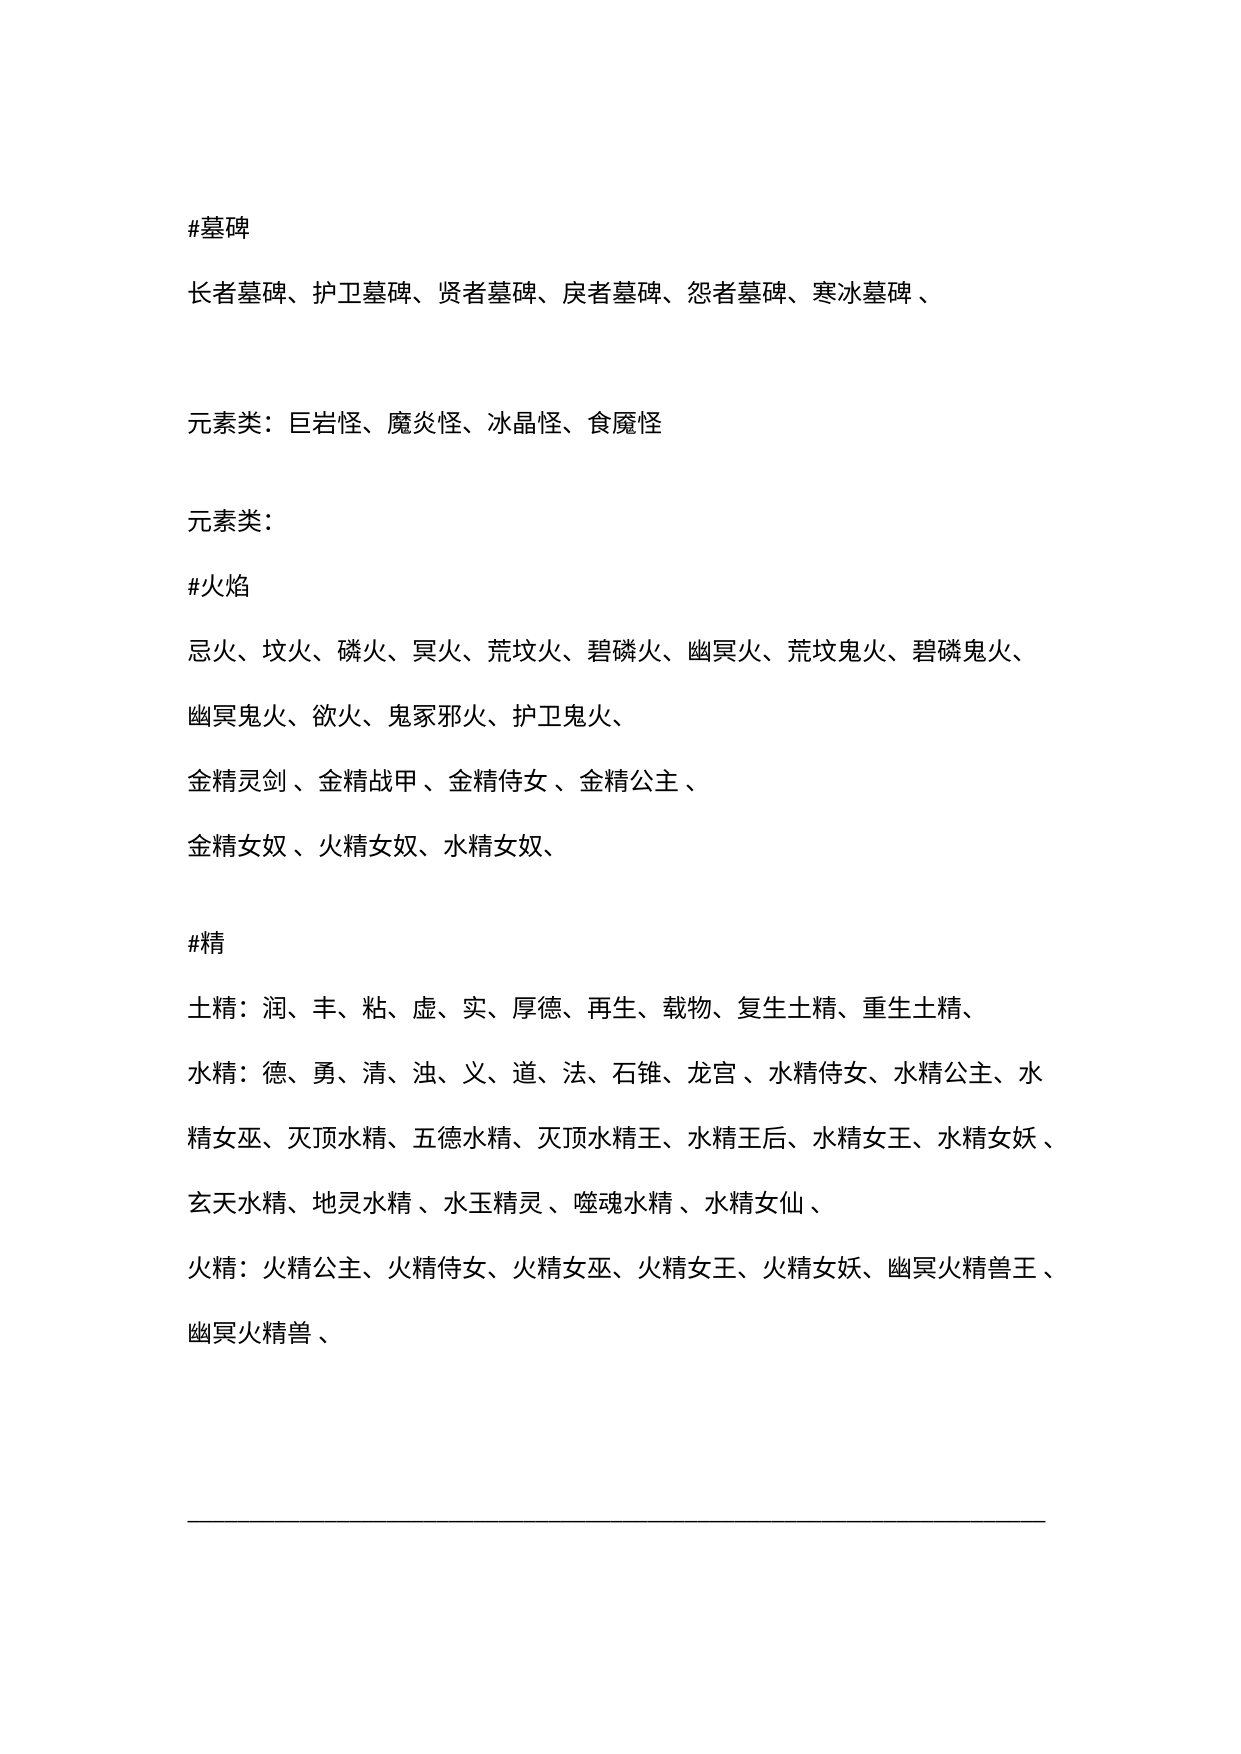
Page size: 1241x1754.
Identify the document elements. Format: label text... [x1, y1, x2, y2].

text 长者墓碑、护卫墓碑、贤者墓碑、戾者墓碑、怨者墓碑、寒冰墓碑 、 [187, 259, 1053, 324]
text _____________________________________________________________________ [187, 1494, 1053, 1527]
text 元素类：巨岩怪、魔炎怪、冰晶怪、食魇怪 [187, 389, 1053, 454]
text 忌火、坟火、磷火、冥火、荒坟火、碧磷火、幽冥火、荒坟鬼火、碧磷鬼火、幽冥鬼火、欲火、鬼冢邪火、护卫鬼火、 [187, 617, 1053, 747]
text #墓碑 [187, 194, 1053, 259]
text 火精：火精公主、火精侍女、火精女巫、火精女王、火精女妖、幽冥火精兽王 、幽冥火精兽 、 [187, 1234, 1053, 1364]
text 元素类： [187, 487, 1053, 552]
text 金精女奴 、火精女奴、水精女奴、 [187, 812, 1053, 877]
text #火焰 [187, 552, 1053, 617]
text 金精灵剑 、金精战甲 、金精侍女 、金精公主 、 [187, 747, 1053, 812]
text 水精：德、勇、清、浊、义、道、法、石锥、龙宫 、水精侍女、水精公主、水精女巫、灭顶水精、五德水精、灭顶水精王、水精王后、水精女王、水精女妖 、玄天水精、地灵水精 、水玉精灵 、噬魂水精 、水精女仙 、 [187, 1039, 1053, 1234]
text #精 [187, 909, 1053, 974]
text 土精：润、丰、粘、虚、实、厚德、再生、载物、复生土精、重生土精、 [187, 974, 1053, 1039]
